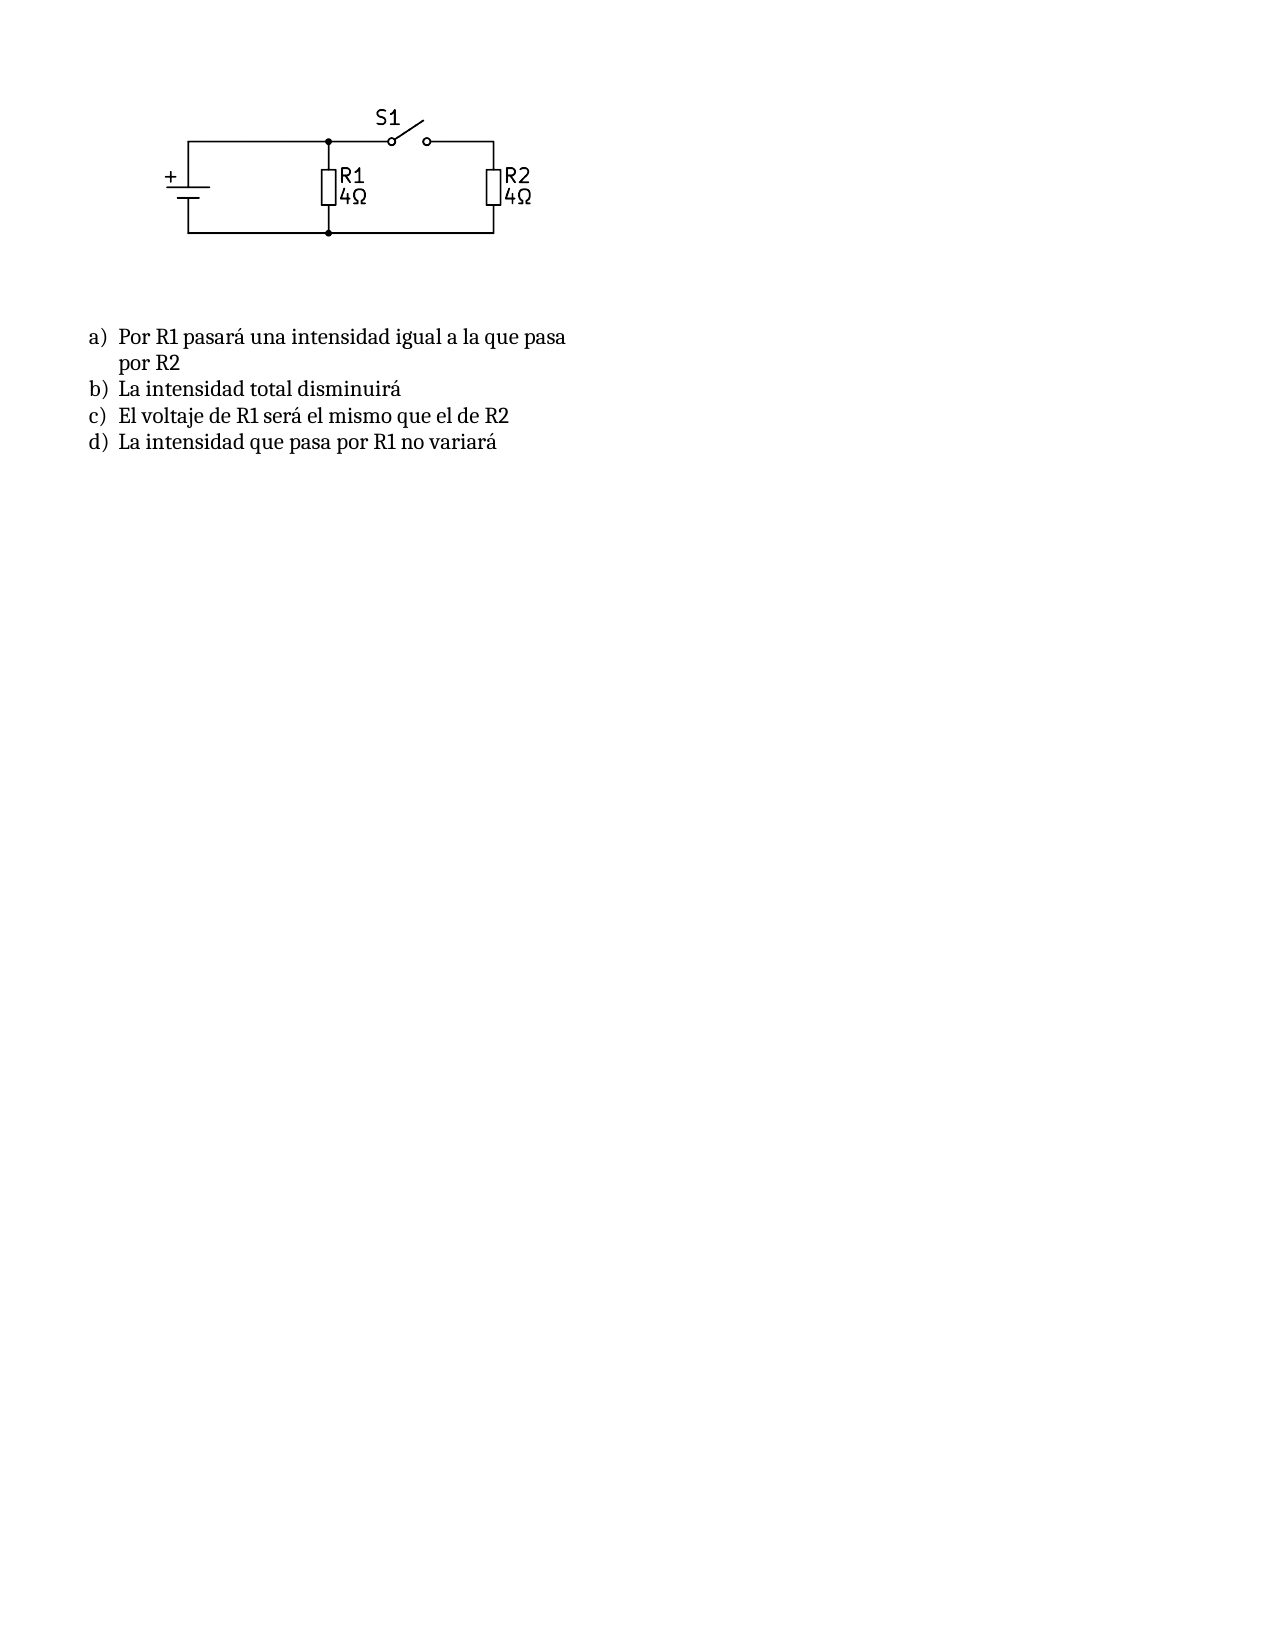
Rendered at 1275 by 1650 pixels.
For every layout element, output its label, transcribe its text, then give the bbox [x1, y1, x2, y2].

picture [77, 59, 629, 320]
text a) Por R1 pasará una intensidad igual a la que pasa por R2 [89, 323, 600, 376]
text c) El voltaje de R1 será el mismo que el de R2 [89, 403, 600, 429]
text d) La intensidad que pasa por R1 no variará [89, 429, 600, 455]
text b) La intensidad total disminuirá [89, 376, 600, 403]
